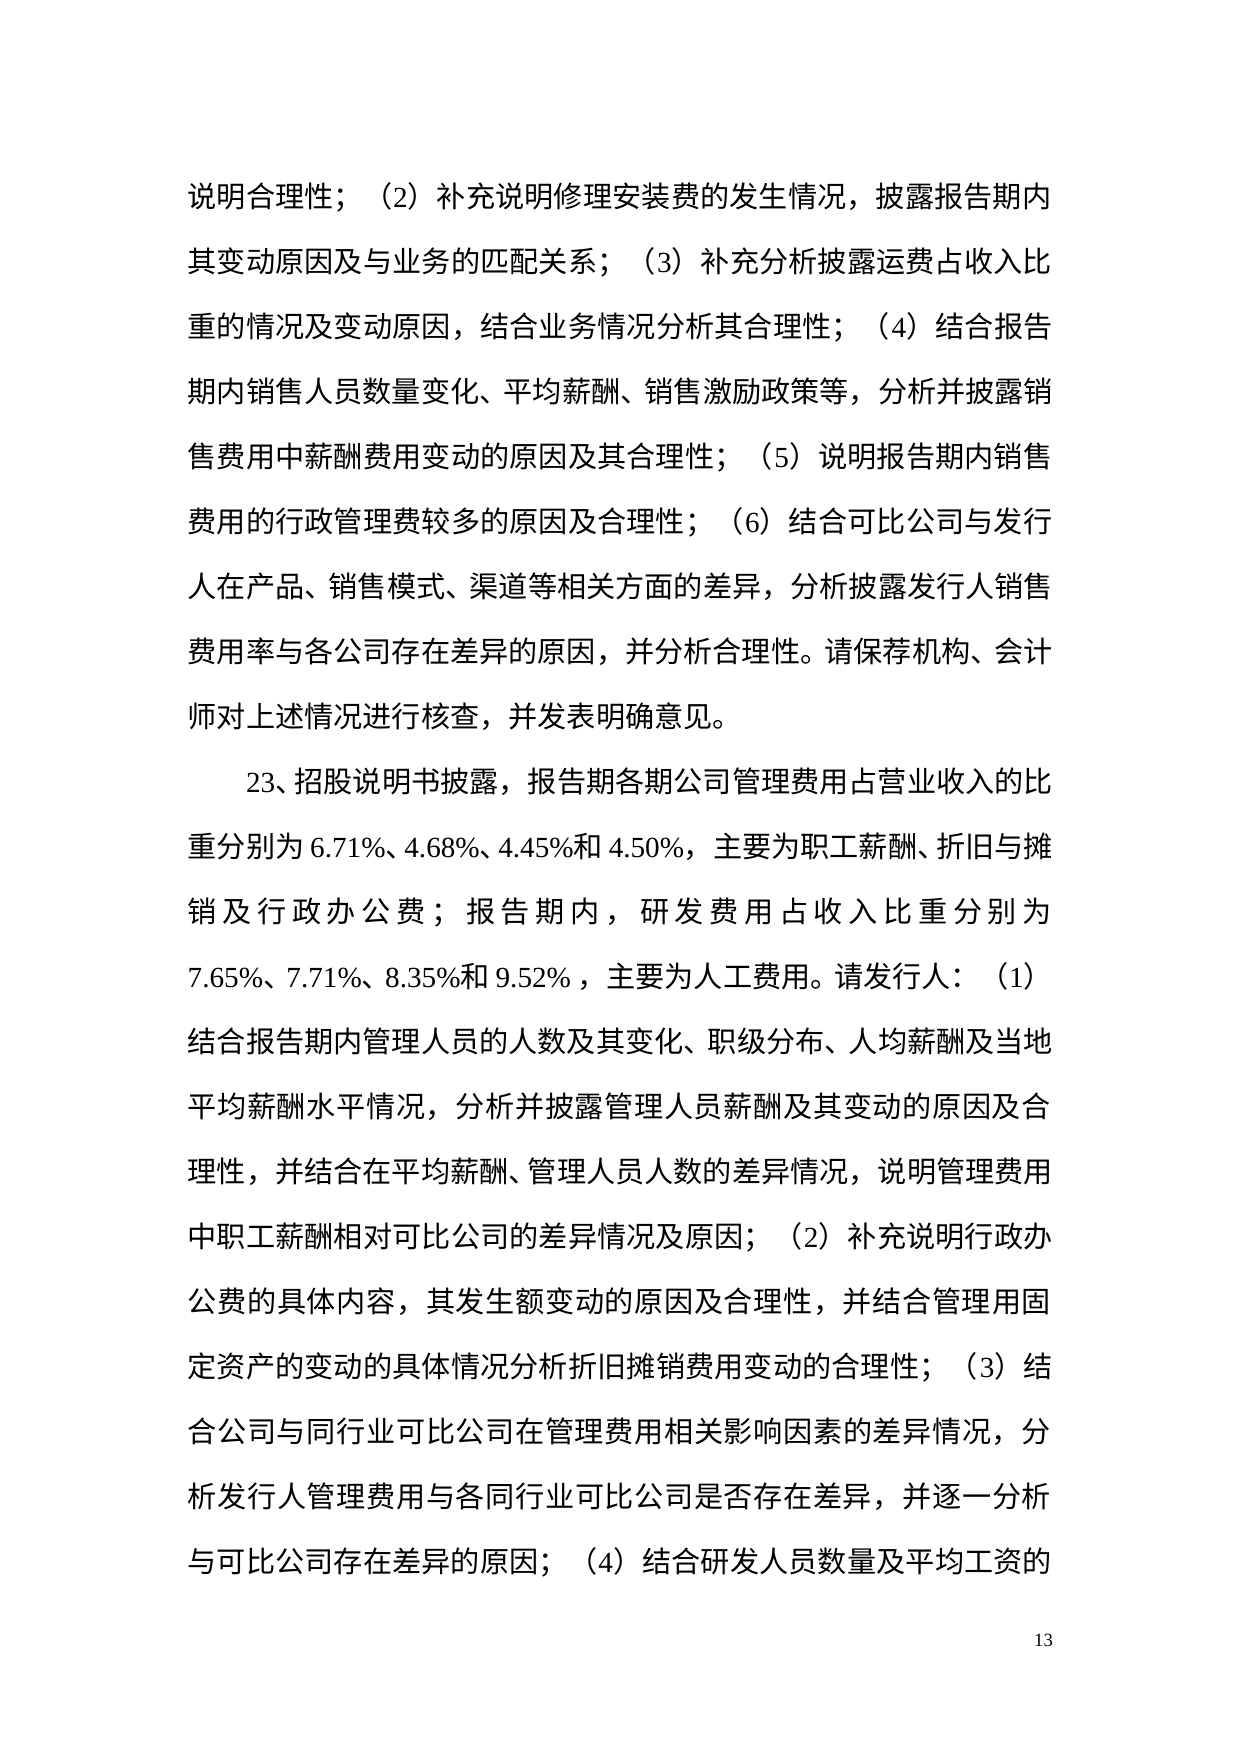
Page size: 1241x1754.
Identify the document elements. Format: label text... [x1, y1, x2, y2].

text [187, 162, 1053, 357]
text 22、招股说明书披露，发行人销售费用主要为售后服务费、修理安装费、职工薪酬和运费，销售费用率低于同行业公司水平。请发行人：（1）补充披露售后服务费的具体内容、支付对象，与服务费相关的主要约定，并分析售后服务费的变动原因与销售的匹配关系，说明合理性；（2）补充说明修理安装费的发生情况，披露报告期内其变动原因及与业务的匹配关系；（3）补充分析披露运费占收入比重的情况及变动原因，结合业务情况分析其合理性；（4）结合报告期内销售人员数量变化、平均薪酬、销售激励政策等，分析并披露销售费用中薪酬费用变动的原因及其合理性；（5）说明报告期内销售费用的行政管理费较多的原因及合理性；（6）结合可比公司与发行人在产品、销售模式、渠道等相关方面的差异，分析披露发行人销售费用率与各公司存在差异的原因，并分析合理性。请保荐机构、会计师对上述情况进行核查，并发表明确意见。 [187, 357, 1053, 1202]
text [187, 1202, 1053, 1592]
